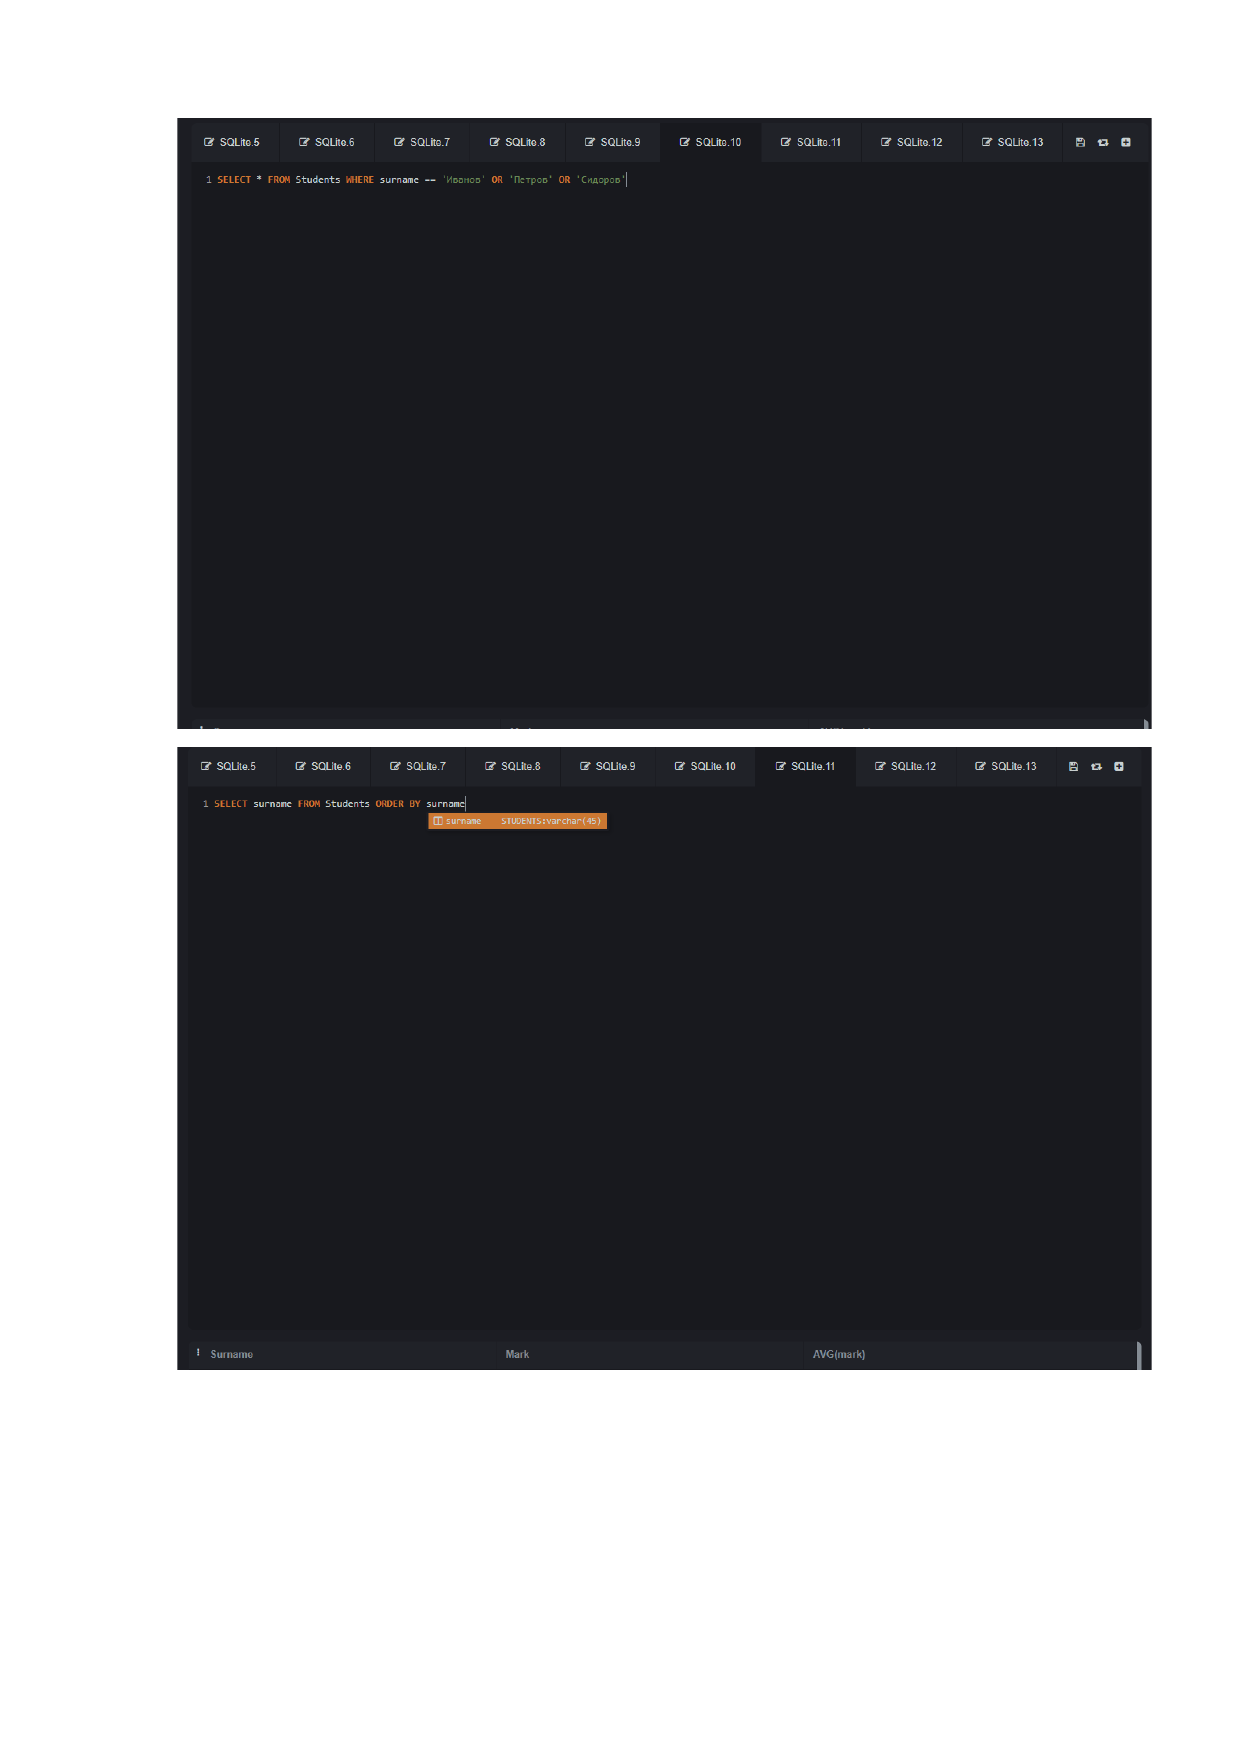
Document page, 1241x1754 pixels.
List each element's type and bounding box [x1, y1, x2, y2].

picture [177, 747, 1152, 1370]
picture [177, 118, 1152, 729]
